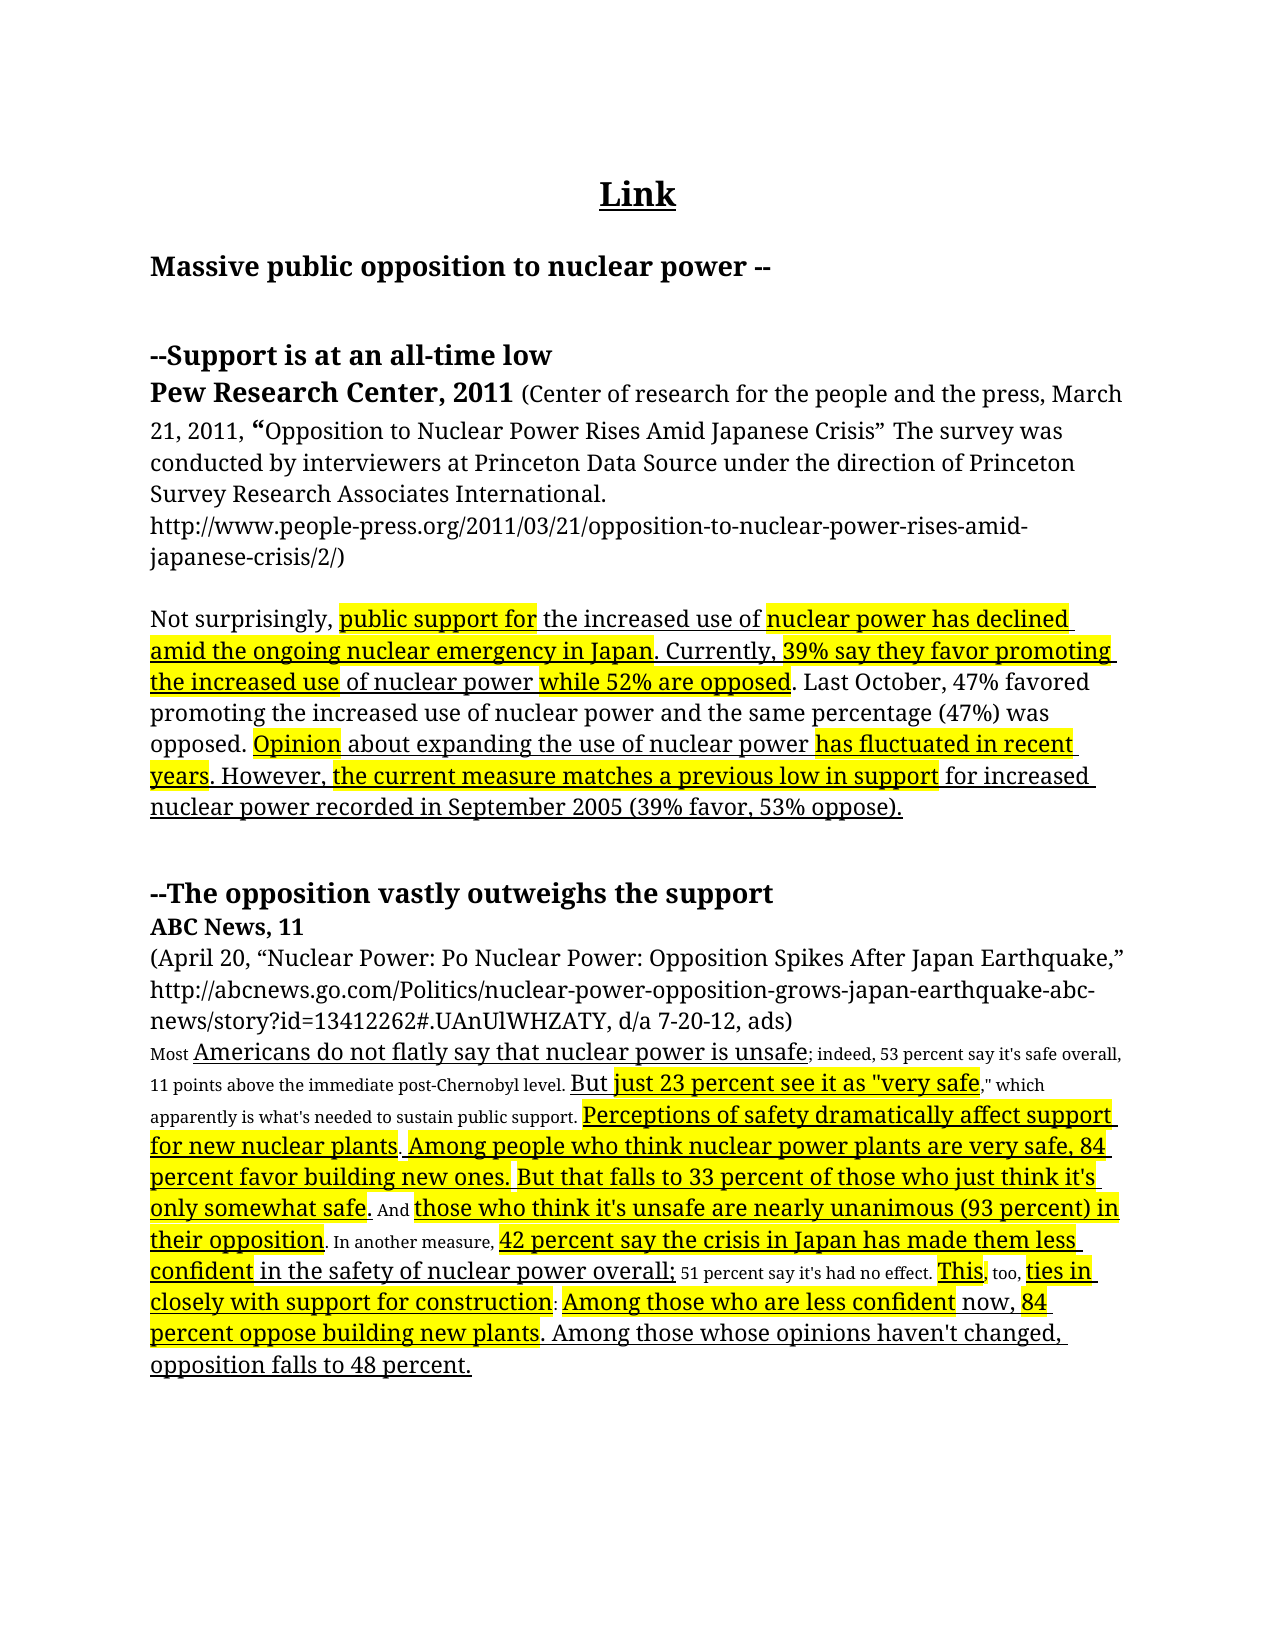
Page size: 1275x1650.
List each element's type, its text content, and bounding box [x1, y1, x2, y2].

text Massive public opposition to nuclear power -- [150, 247, 1125, 284]
text (April 20, “Nuclear Power: Po Nuclear Power: Opposition Spikes After Japan Earthquake,” http://abcnews.go.com/Politics/nuclear-power-opposition-grows-japan-earthquake-abc-news/story?id=13412262#.UAnUlWHZATY, d/a 7-20-12, ads) [150, 942, 1125, 1036]
subtitle --The opposition vastly outweighs the support [150, 874, 1125, 911]
text Pew Research Center, 2011 (Center of research for the people and the press, March 21, 2011, “Opposition to Nuclear Power Rises Amid Japanese Crisis” The survey was conducted by interviewers at Princeton Data Source under the direction of Princeton Survey Research Associates International. http://www.people-press.org/2011/03/21/opposition-to-nuclear-power-rises-amid-japanese-crisis/2/) [150, 373, 1125, 572]
subtitle --Support is at an all-time low [150, 336, 1125, 373]
text ABC News, 11 [150, 911, 1125, 942]
text Not surprisingly, public support for the increased use of nuclear power has declined amid the ongoing nuclear emergency in Japan. Currently, 39% say they favor promoting the increased use of nuclear power while 52% are opposed. Last October, 47% favored promoting the increased use of nuclear power and the same percentage (47%) was opposed. Opinion about expanding the use of nuclear power has fluctuated in recent years. However, the current measure matches a previous low in support for increased nuclear power recorded in September 2005 (39% favor, 53% oppose). [150, 603, 1125, 822]
subtitle Link [150, 171, 1125, 216]
text Most Americans do not flatly say that nuclear power is unsafe; indeed, 53 percent say it's safe overall, 11 points above the immediate post-Chernobyl level. But just 23 percent see it as "very safe," which apparently is what's needed to sustain public support. Perceptions of safety dramatically affect support for new nuclear plants. Among people who think nuclear power plants are very safe, 84 percent favor building new ones. But that falls to 33 percent of those who just think it's only somewhat safe. And those who think it's unsafe are nearly unanimous (93 percent) in their opposition. In another measure, 42 percent say the crisis in Japan has made them less confident in the safety of nuclear power overall; 51 percent say it's had no effect. This, too, ties in closely with support for construction: Among those who are less confident now, 84 percent oppose building new plants. Among those whose opinions haven't changed, opposition falls to 48 percent. [150, 1036, 1125, 1380]
